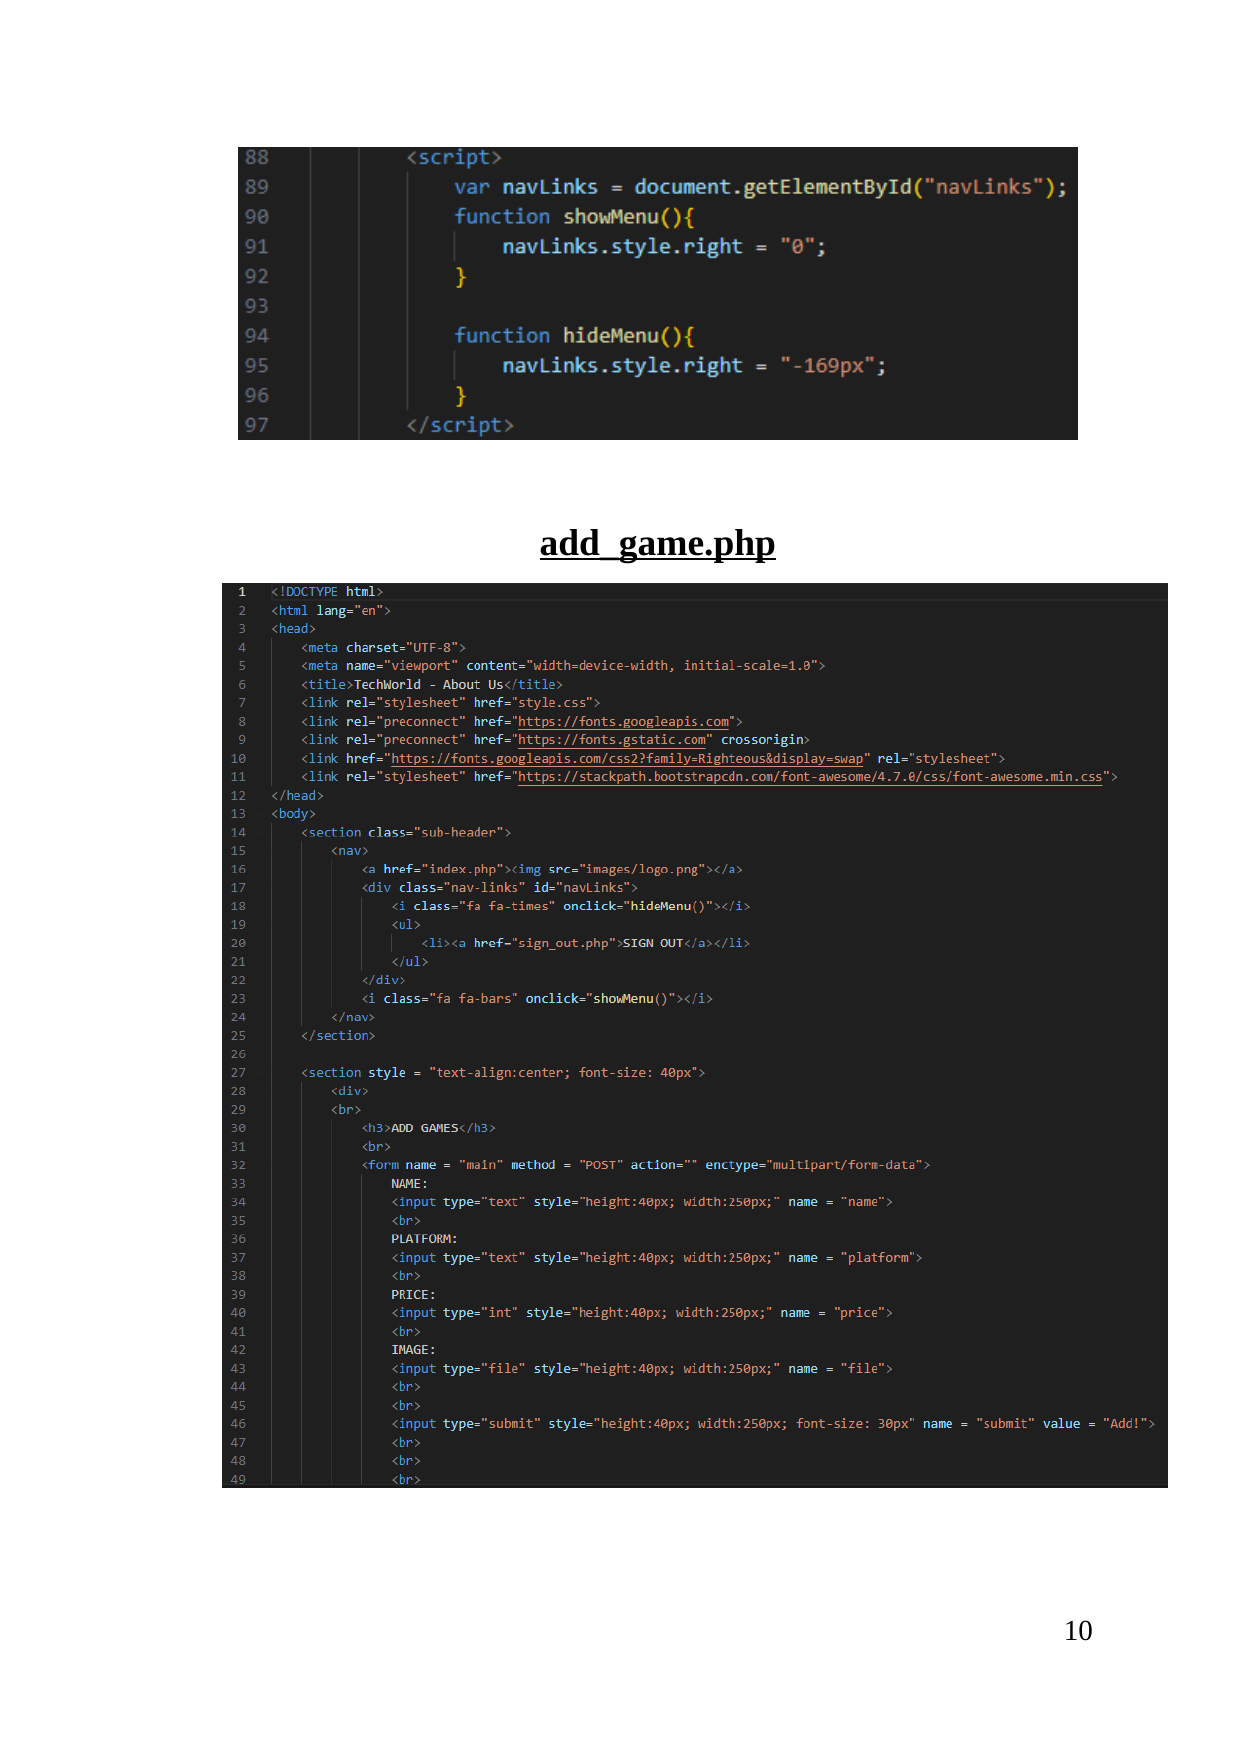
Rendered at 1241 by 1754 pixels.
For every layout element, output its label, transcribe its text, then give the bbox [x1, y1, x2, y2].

picture [238, 147, 1078, 440]
picture [222, 583, 1168, 1488]
text add_game.php [148, 521, 1093, 564]
